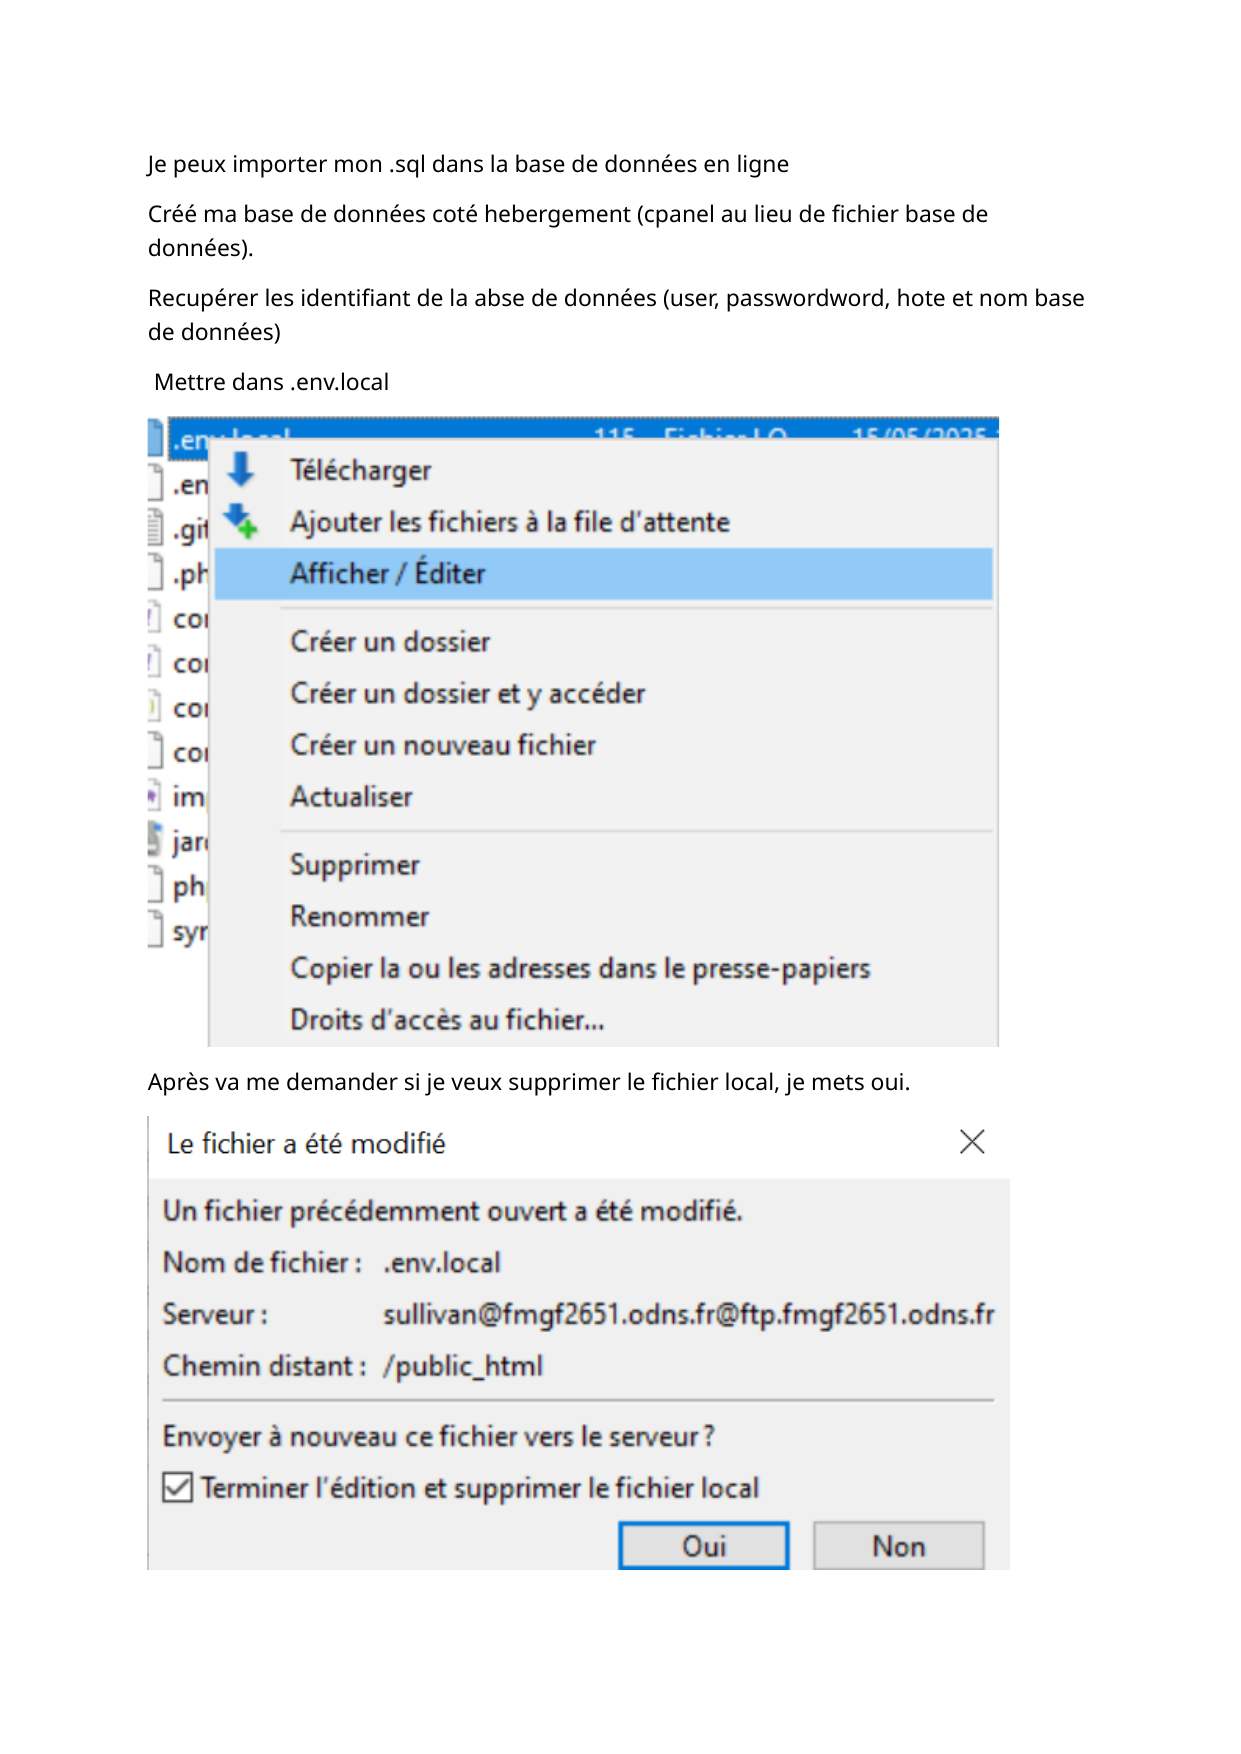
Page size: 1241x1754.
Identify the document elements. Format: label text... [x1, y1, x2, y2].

text Mettre dans .env.local [148, 366, 1093, 398]
text Après va me demander si je veux supprimer le fichier local, je mets oui. [148, 1066, 1093, 1097]
picture [147, 416, 1000, 1047]
text Recupérer les identifiant de la abse de données (user, passwordword, hote et nom base de données) [148, 282, 1093, 347]
picture [147, 1116, 1011, 1570]
text Créé ma base de données coté hebergement (cpanel au lieu de fichier base de données). [148, 198, 1093, 263]
text Je peux importer mon .sql dans la base de données en ligne [148, 148, 1093, 179]
